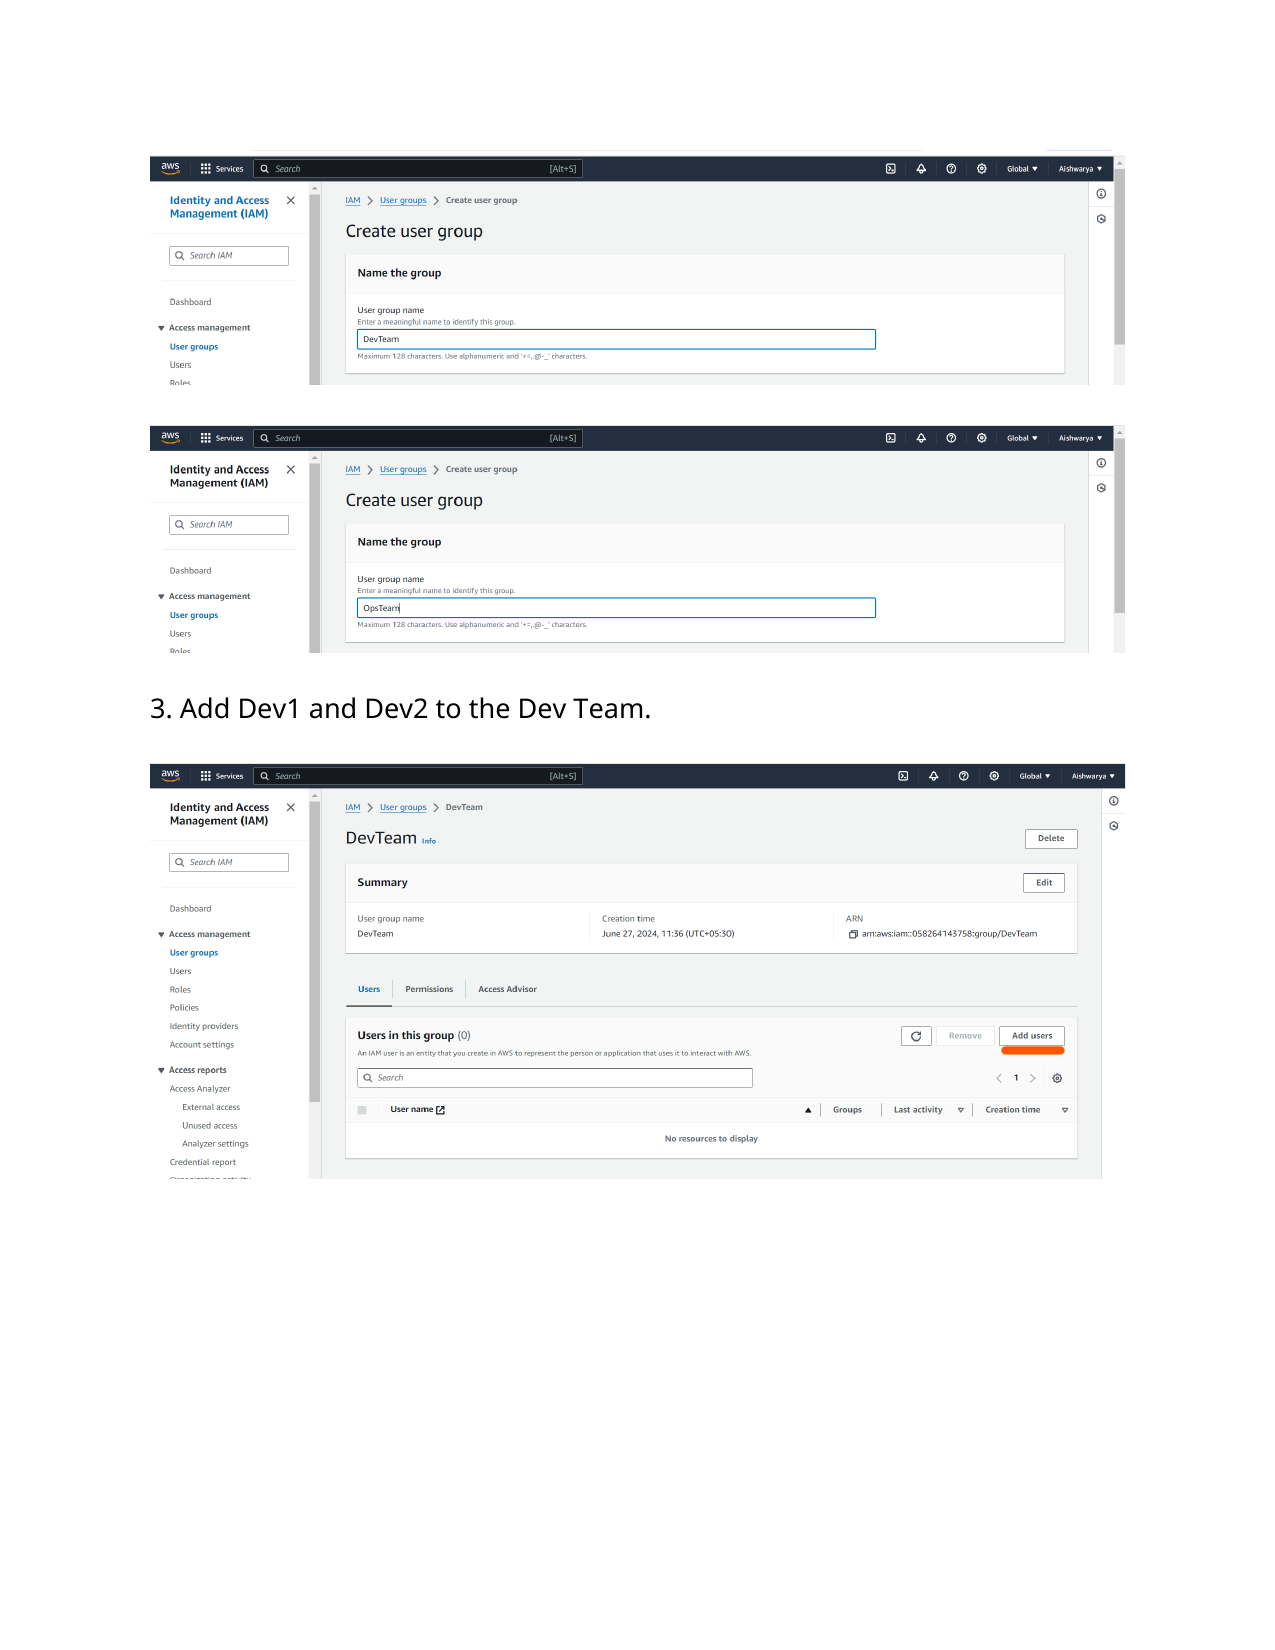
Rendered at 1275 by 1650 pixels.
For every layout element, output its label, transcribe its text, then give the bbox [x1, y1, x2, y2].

picture [150, 422, 1125, 653]
picture [150, 150, 1125, 385]
text 3. Add Dev1 and Dev2 to the Dev Team. [150, 690, 1125, 727]
picture [150, 763, 1125, 1179]
